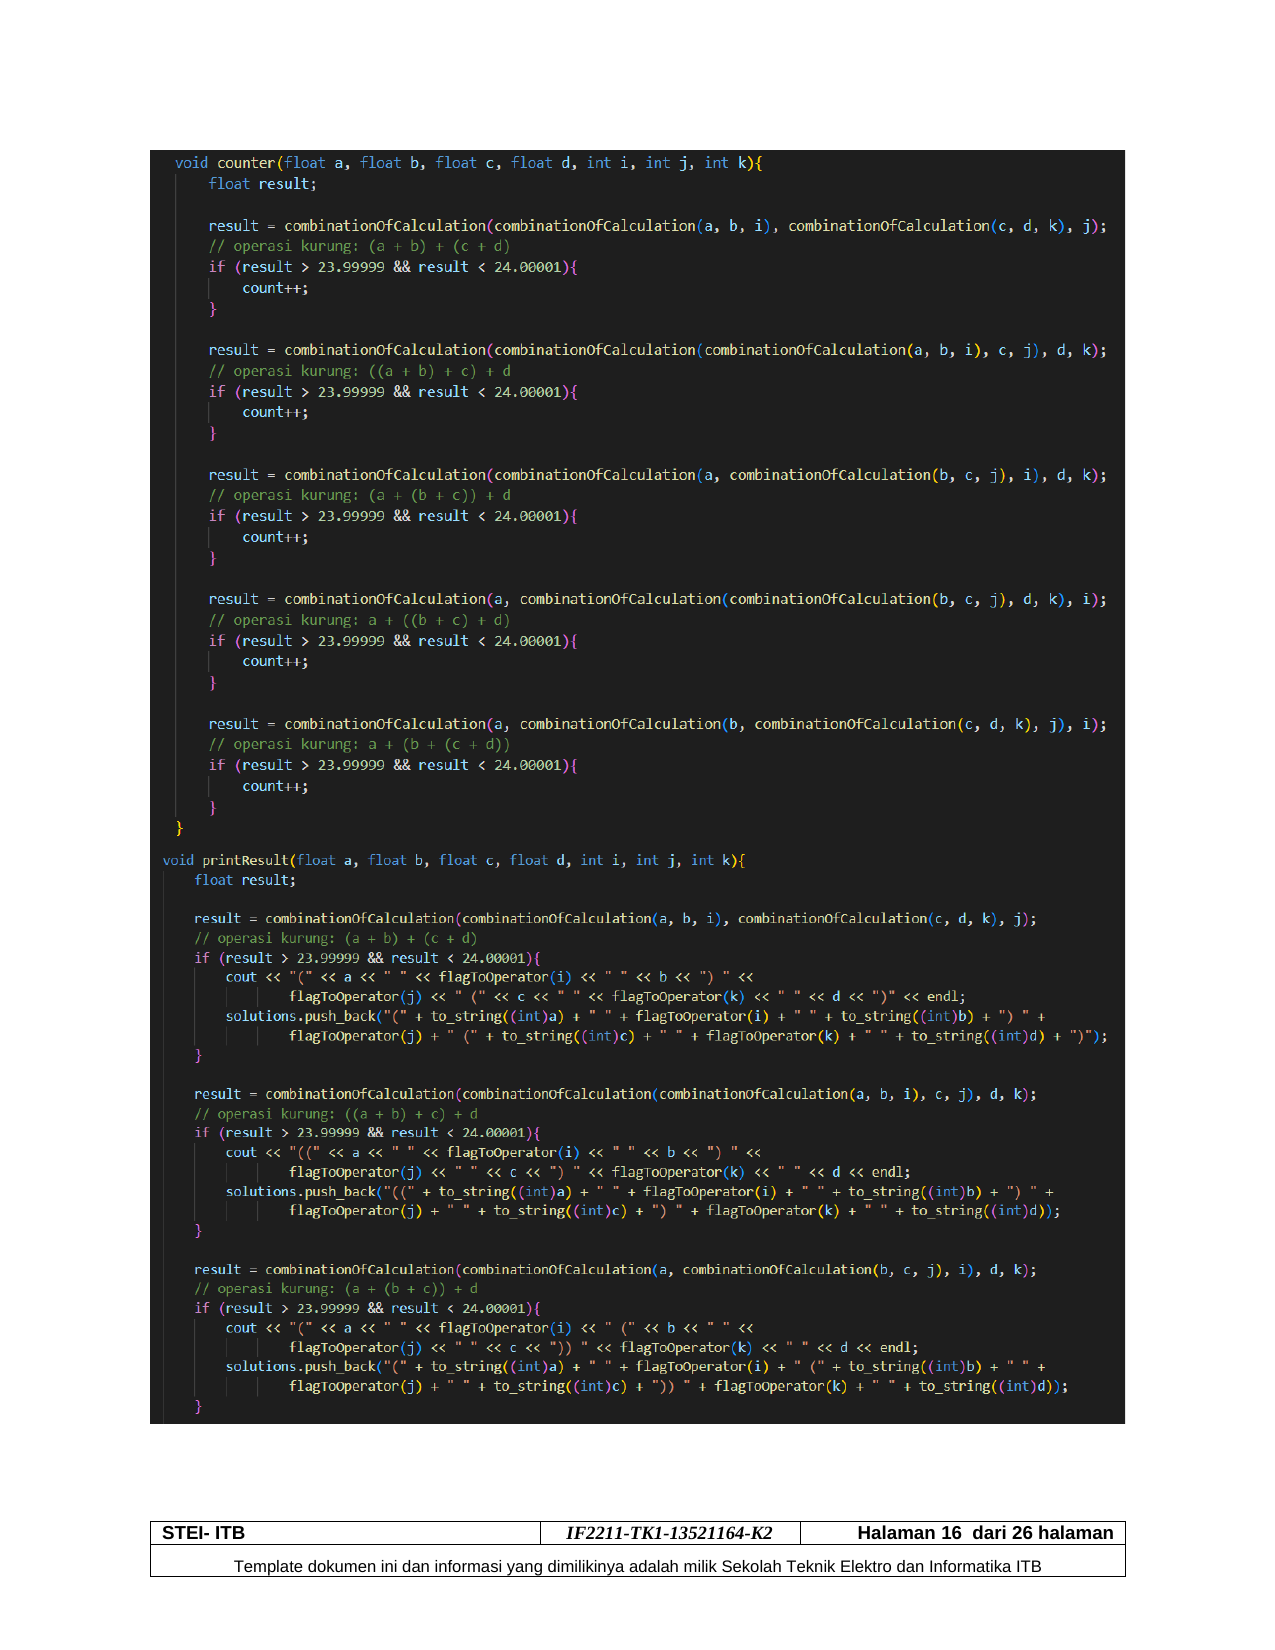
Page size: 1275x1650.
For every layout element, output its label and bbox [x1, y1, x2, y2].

picture [150, 150, 1125, 1424]
